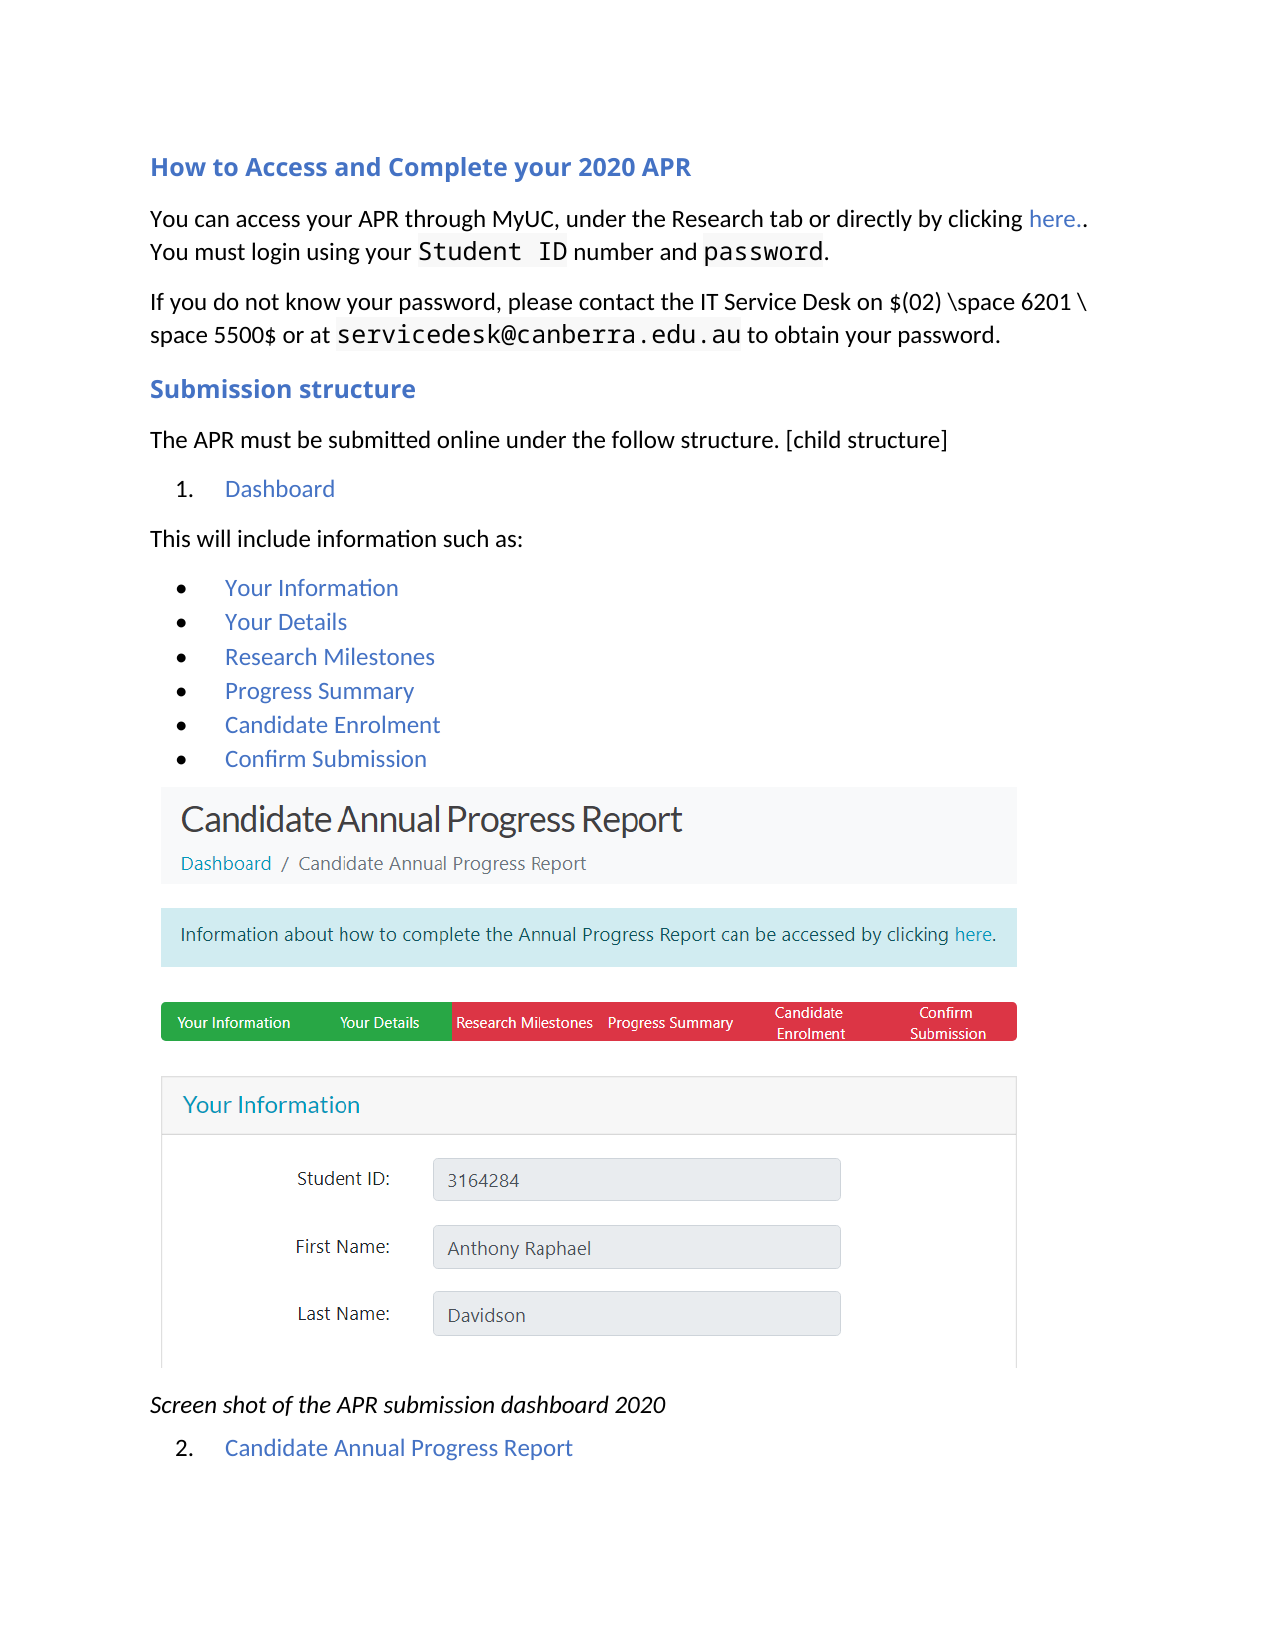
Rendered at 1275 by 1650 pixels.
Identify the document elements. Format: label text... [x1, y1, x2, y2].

text This will include information such as: [150, 523, 1125, 553]
list Progress Summary [175, 675, 1125, 706]
list Candidate Annual Progress Report [175, 1432, 1125, 1462]
list Dashboard [175, 474, 1125, 504]
list Confirm Submission [175, 743, 1125, 774]
picture [150, 777, 1025, 1368]
list Candidate Enrolment [175, 709, 1125, 740]
list Your Information [175, 572, 1125, 603]
text The APR must be submitted online under the follow structure. [child structure] [150, 424, 1125, 455]
text Screen shot of the APR submission dashboard 2020 [150, 1389, 1125, 1419]
list Your Details [175, 606, 1125, 637]
subtitle Submission structure [150, 372, 1125, 406]
subtitle How to Access and Complete your 2020 APR [150, 150, 1125, 184]
text If you do not know your password, please contact the IT Service Desk on $(02) \space 6201 \space 5500$ or at servicedesk@canberra.edu.au to obtain your password. [150, 286, 1125, 351]
list Research Milestones [175, 641, 1125, 671]
text You can access your APR through MyUC, under the Research tab or directly by clicking here.. You must login using your Student ID number and password. [150, 203, 1125, 267]
